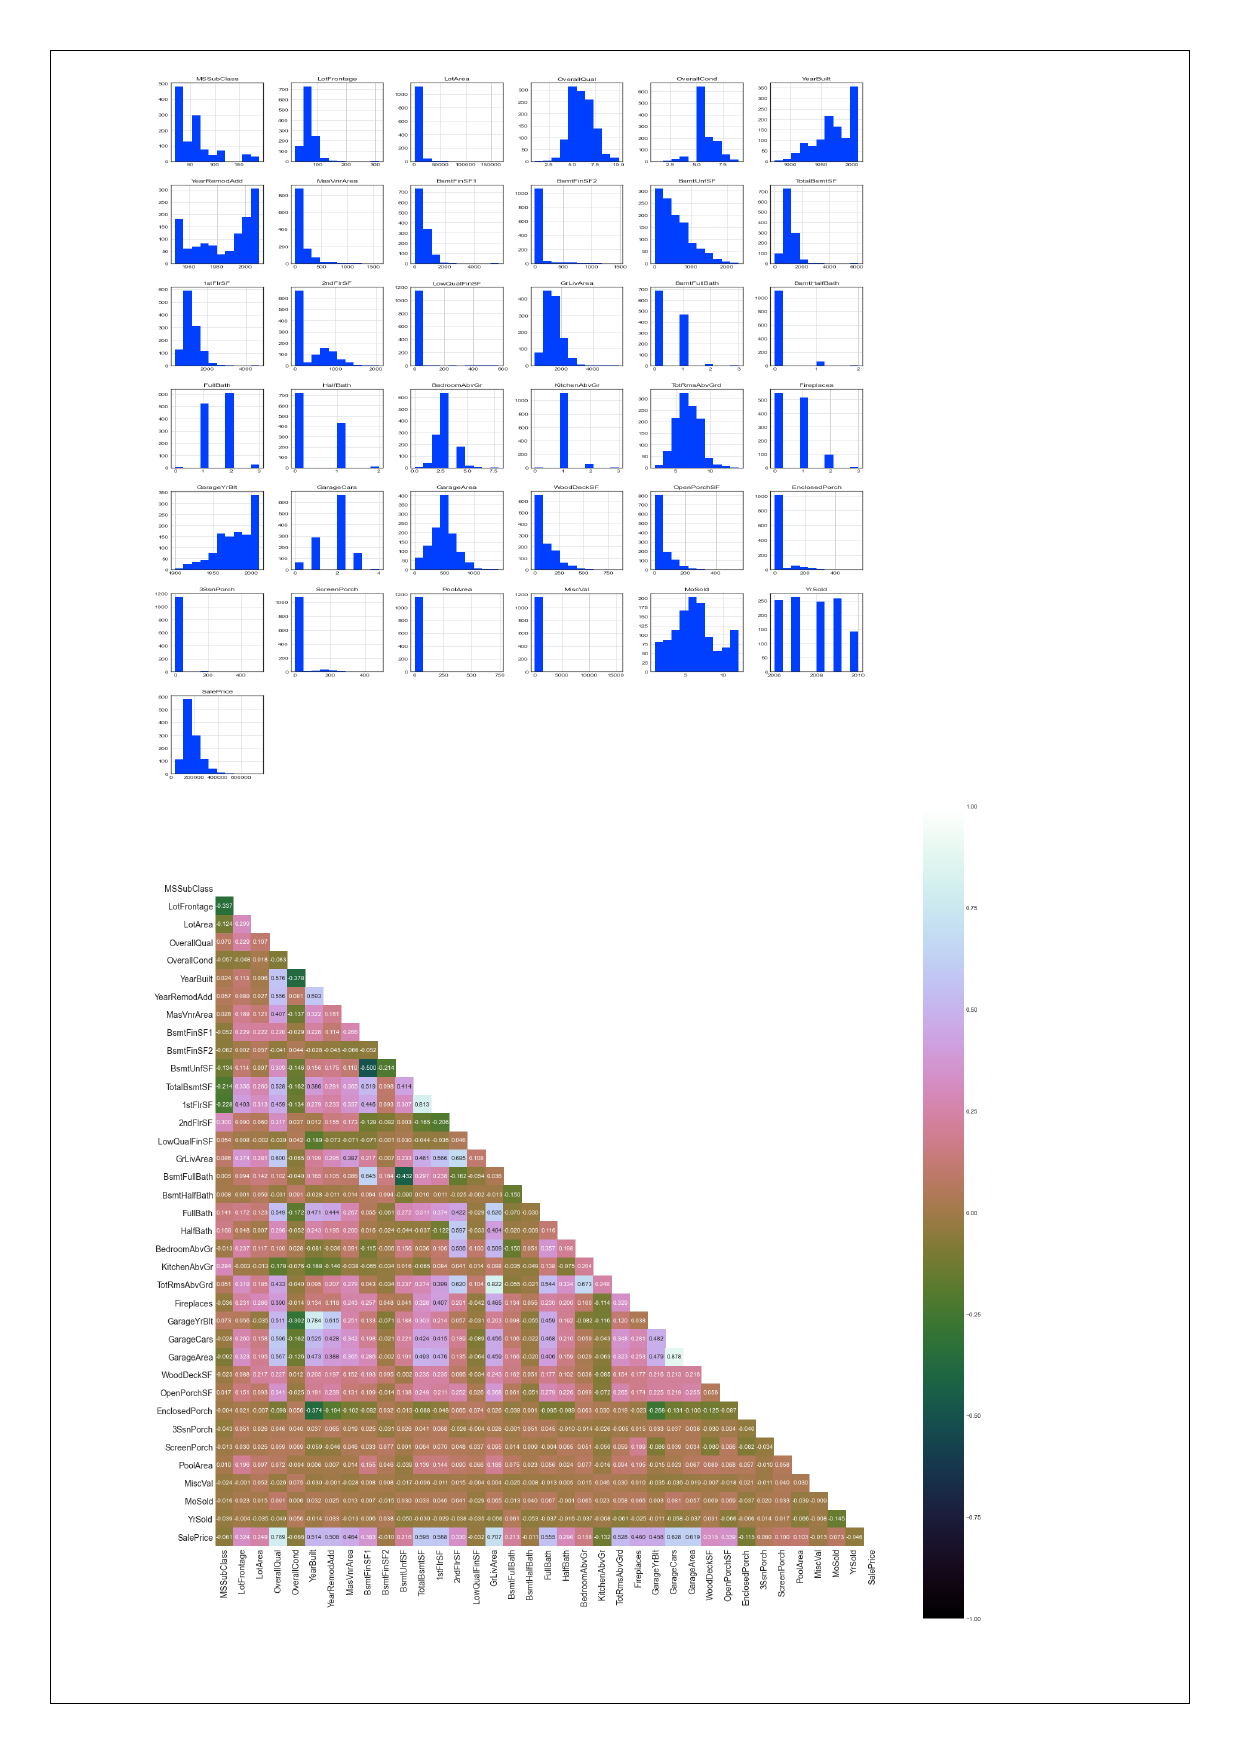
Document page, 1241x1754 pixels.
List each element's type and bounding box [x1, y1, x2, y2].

picture [150, 800, 985, 1626]
picture [150, 75, 869, 782]
